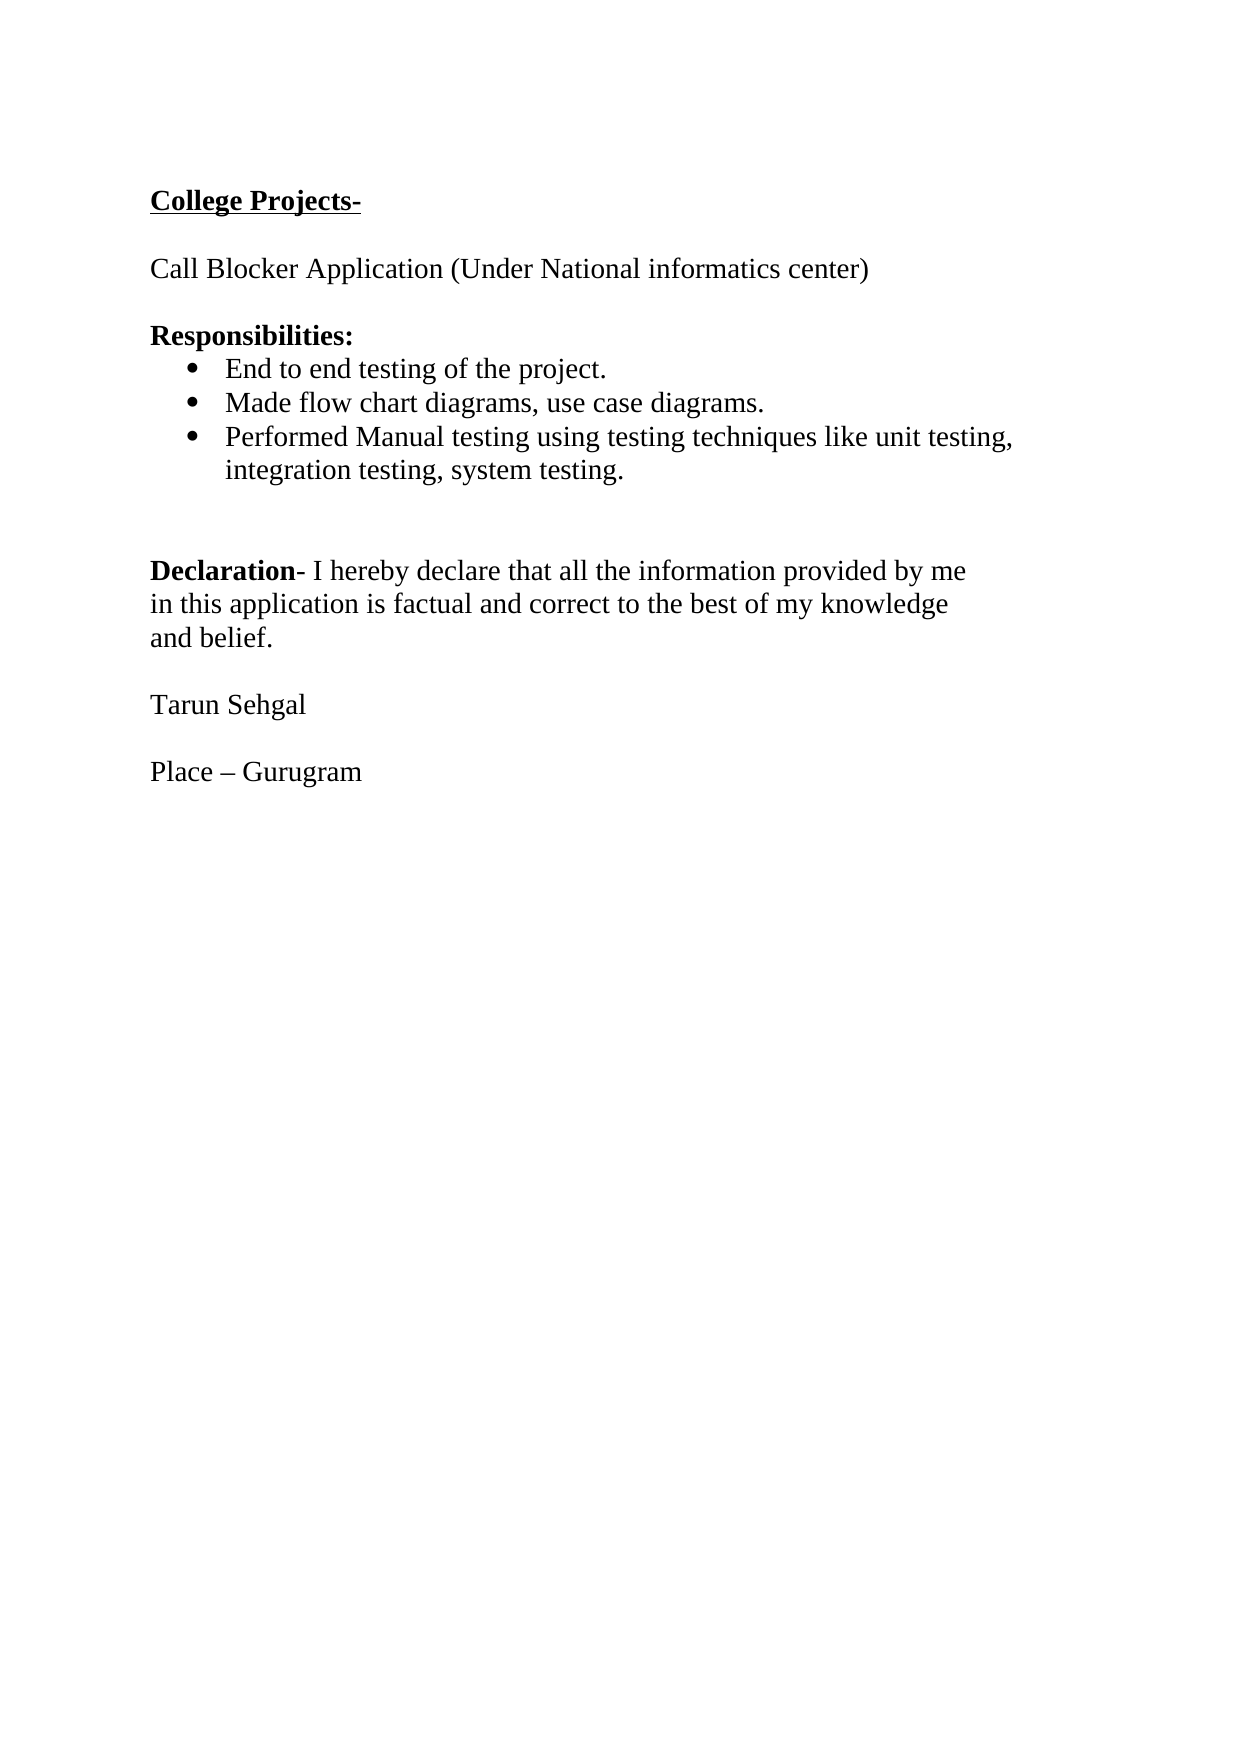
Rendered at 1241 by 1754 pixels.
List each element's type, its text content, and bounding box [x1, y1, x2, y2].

text College Projects- [150, 183, 1090, 217]
list Made flow chart diagrams, use case diagrams. [187, 385, 1090, 419]
text Declaration- I hereby declare that all the information provided by me in this application is factual and correct to the best of my knowledge and belief. [150, 553, 970, 653]
list End to end testing of the project. [187, 351, 1090, 385]
text Place – Gurugram [150, 754, 1090, 788]
list Performed Manual testing using testing techniques like unit testing, integration testing, system testing. [187, 419, 1090, 486]
text Tarun Sehgal [150, 687, 1090, 721]
text Call Blocker Application (Under National informatics center) [150, 251, 1090, 284]
subtitle Responsibilities: [150, 318, 1090, 351]
